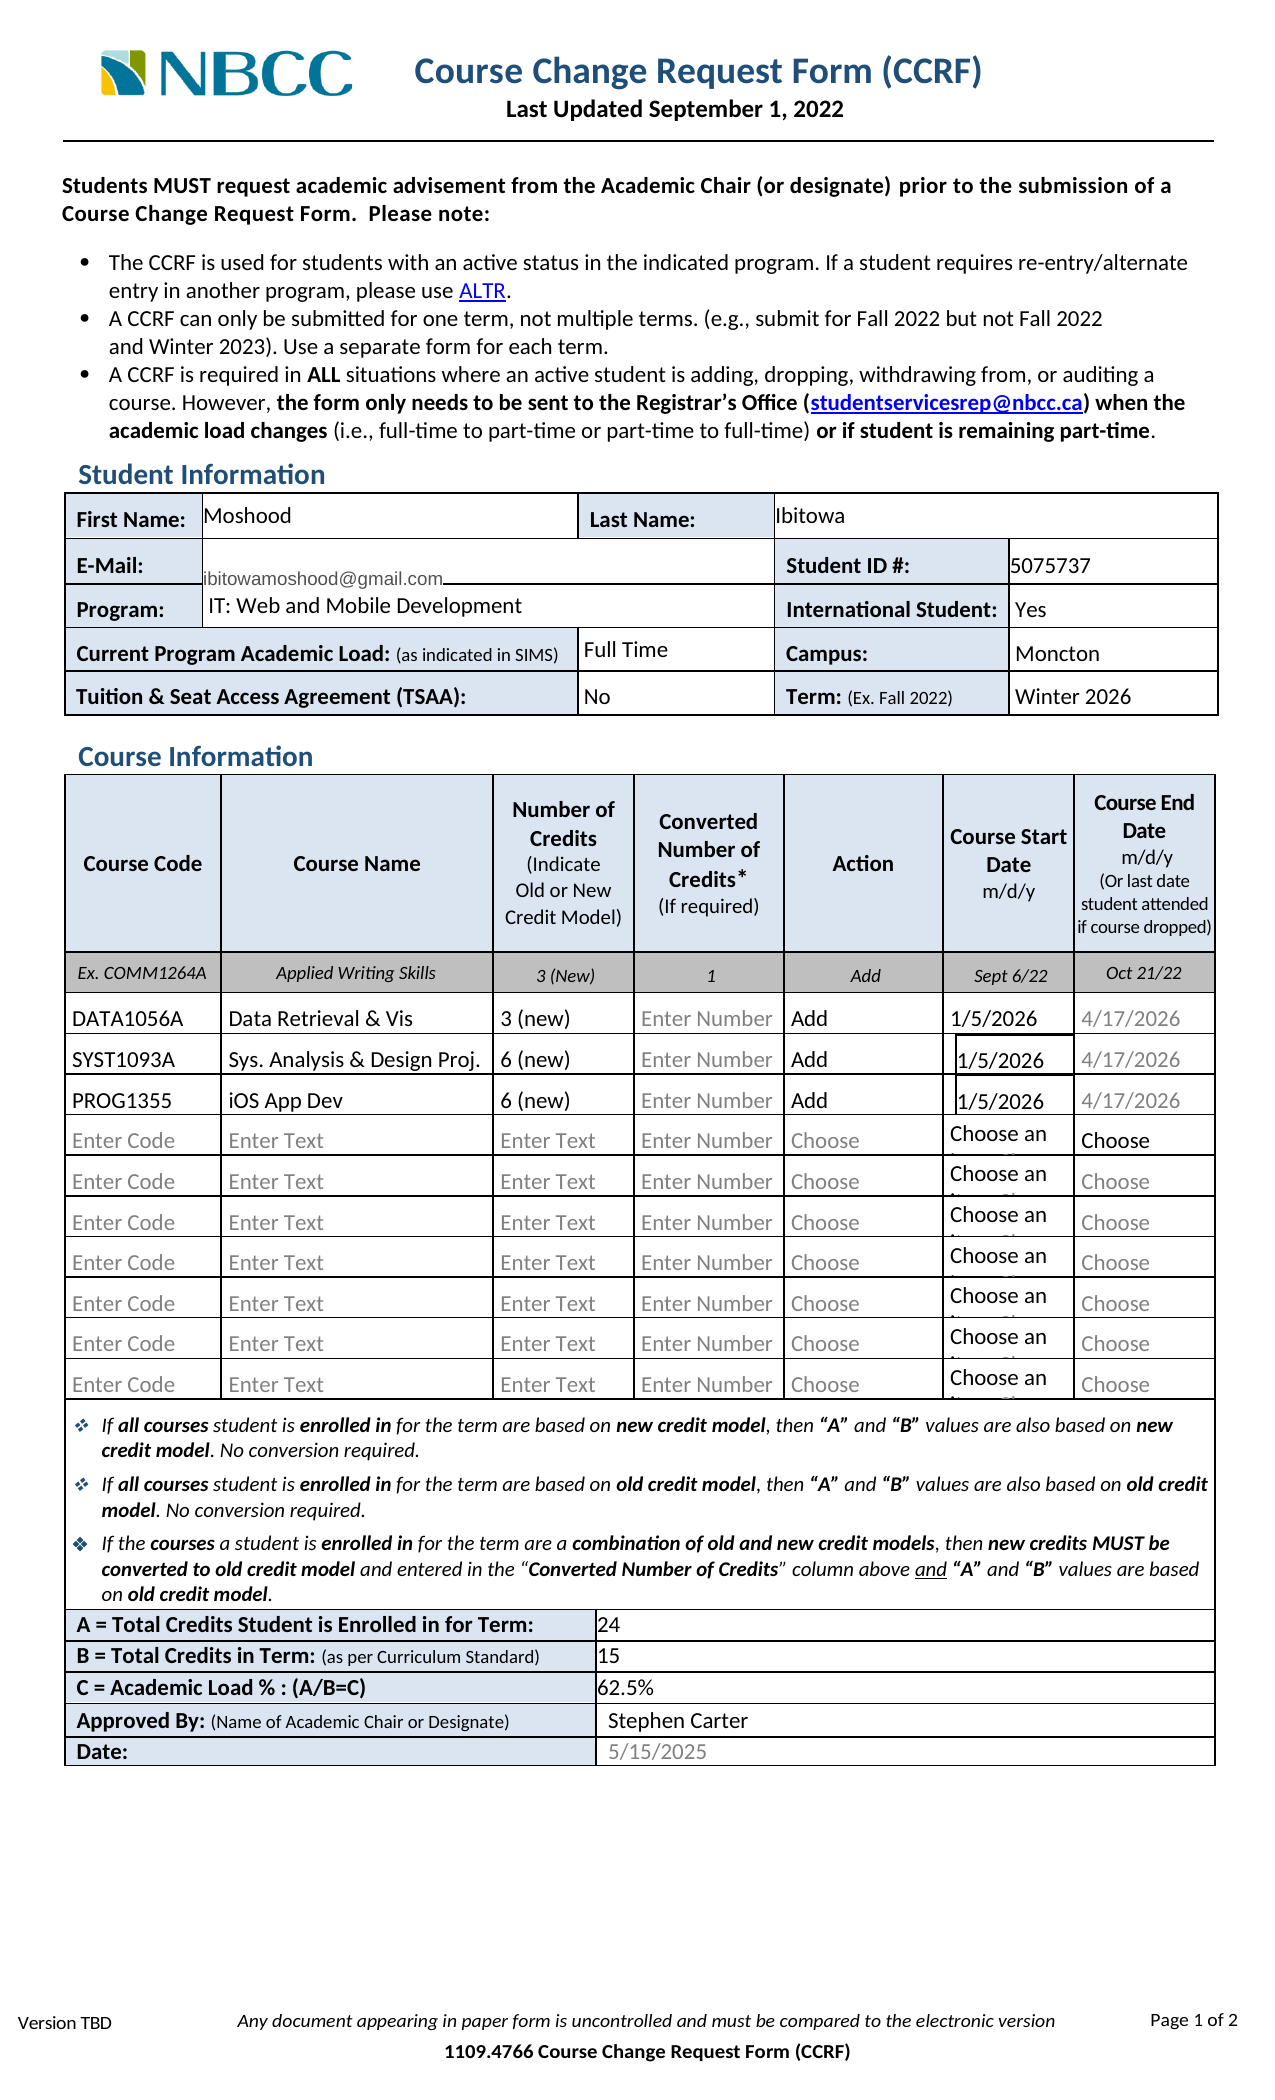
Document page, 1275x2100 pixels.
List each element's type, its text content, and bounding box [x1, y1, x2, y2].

table_header Ibitowa [775, 494, 1217, 537]
table_cell [635, 1359, 783, 1398]
table_cell Current Program Academic Load: (as indicated in SIMS) [66, 628, 577, 670]
table_cell [494, 1115, 633, 1154]
table_cell E-Mail: [66, 539, 202, 583]
table_cell [494, 1318, 633, 1357]
table_cell [222, 1197, 492, 1236]
picture [101, 50, 283, 96]
table_cell Tuition & Seat Access Agreement (TSAA): [66, 672, 577, 714]
table_cell Approved By: (Name of Academic Chair or Designate) [66, 1704, 595, 1736]
table_cell [635, 1278, 783, 1317]
table_cell 5075737 [1010, 539, 1217, 583]
table_cell [732, 539, 774, 583]
picture [166, 61, 193, 96]
table_header Action [785, 775, 942, 951]
table_cell [222, 1359, 492, 1398]
picture [226, 55, 247, 69]
table_cell Date: [66, 1738, 595, 1765]
table_cell Student ID #: [775, 539, 1008, 583]
table_cell 24 [597, 1610, 1214, 1640]
table_cell [66, 1156, 220, 1195]
list A CCRF is required in ALL situations where an active student is adding, dropping, withdrawing from, or auditing a course. However, the form only needs to be sent to the Registrar’s Office (studentservicesrep@nbcc.ca) when the academic load changes (i.e., full-time to part-time or part-time to full-time) or if student is remaining part-time. [81, 360, 1215, 444]
table_cell [944, 1075, 955, 1114]
table_cell [635, 1156, 783, 1195]
table_cell A = Total Credits Student is Enrolled in for Term: [66, 1610, 595, 1640]
list The CCRF is used for students with an active status in the indicated program. If a student requires re-entry/alternate entry in another program, please use ALTR. [81, 248, 1222, 304]
table_header Course Name [222, 775, 492, 951]
table_cell [222, 1034, 492, 1073]
table_cell [635, 1197, 783, 1236]
table_cell [579, 672, 774, 714]
table_cell 3 (New) [494, 953, 633, 992]
text Course Change Request Form (CCRF) Last Updated September 1, 2022 [127, 47, 1222, 123]
table_cell [494, 1034, 633, 1073]
table_header First Name: [66, 494, 202, 537]
table_cell Sept 6/22 [944, 953, 1073, 992]
table_header Course Code [66, 775, 220, 951]
table_cell [957, 1076, 1073, 1114]
table_cell [203, 585, 774, 627]
table_cell [66, 1359, 220, 1398]
table_cell [222, 1278, 492, 1317]
table_cell [635, 1034, 783, 1073]
table_cell [66, 1197, 220, 1236]
table_cell [222, 993, 492, 1032]
table_cell [222, 1156, 492, 1195]
table_cell Ex. COMM1264A [66, 953, 220, 992]
table_cell [957, 1036, 1073, 1073]
table_cell Oct 21/22 [1075, 953, 1214, 992]
table_cell [222, 1075, 492, 1114]
table_cell Add [785, 953, 942, 992]
table_header Converted Number of Credits* (If required) [635, 775, 783, 951]
table_cell [494, 1359, 633, 1398]
table_cell [635, 1318, 783, 1357]
table_cell [494, 1075, 633, 1114]
picture [274, 50, 330, 96]
picture [321, 50, 353, 93]
picture [226, 73, 249, 92]
table_cell [66, 1318, 220, 1357]
table_cell [635, 1075, 783, 1114]
table_header Moshood [203, 494, 577, 537]
table_cell [222, 1318, 492, 1357]
table_cell [494, 1278, 633, 1317]
table_cell 1 [635, 953, 783, 992]
table_cell [635, 993, 783, 1032]
table_header Course End Date m/d/y (Or last date student attended if course dropped) [1075, 775, 1214, 951]
table_cell B = Total Credits in Term: (as per Curriculum Standard) [66, 1642, 595, 1671]
table_cell [222, 1115, 492, 1154]
table_cell If all courses student is enrolled in for the term are based on new credit model, then “A” and “B” values are also based on new credit model. No conversion required. If all courses student is enrolled in for the term are based on old credit model, then “A” and “B” values are also based on old credit model. No conversion required. If the courses a student is enrolled in for the term are a combination of old and new credit models, then new credits MUST be converted to old credit model and entered in the “Converted Number of Credits” column above and “A” and “B” values are based on old credit model. [66, 1400, 1214, 1609]
table_cell [597, 1704, 1214, 1736]
table_cell Program: [66, 585, 202, 627]
table_cell [635, 1237, 783, 1276]
table_cell Campus: [775, 628, 1008, 670]
table_cell 15 [597, 1642, 1214, 1671]
table_cell [222, 1237, 492, 1276]
table_cell International Student: [775, 585, 1008, 627]
table_cell [494, 1237, 633, 1276]
text Students MUST request academic advisement from the Academic Chair (or designate) prior to the submission of a Course Change Request Form. Please note: [62, 172, 1222, 228]
table_cell [494, 993, 633, 1032]
table_cell [66, 1034, 220, 1073]
list A CCRF can only be submitted for one term, not multiple terms. (e.g., submit for Fall 2022 but not Fall 2022 and Winter 2023). Use a separate form for each term. [81, 304, 1109, 360]
table_cell [1010, 672, 1217, 714]
table_cell [579, 628, 774, 670]
table_cell 62.5% [597, 1673, 1214, 1702]
table_cell [944, 1034, 955, 1073]
table_cell Term: (Ex. Fall 2022) [775, 672, 1008, 714]
picture [342, 89, 353, 96]
table_cell [494, 1156, 633, 1195]
table_cell [66, 993, 220, 1032]
table_cell [494, 1197, 633, 1236]
table_cell [66, 1237, 220, 1276]
table_header Number of Credits (Indicate Old or New Credit Model) [494, 775, 633, 951]
table_cell Applied Writing Skills [222, 953, 492, 992]
table_header Last Name: [579, 494, 774, 537]
table_cell [66, 1115, 220, 1154]
table_cell [635, 1115, 783, 1154]
subtitle Student Information [78, 457, 1222, 492]
table_cell [66, 1075, 220, 1114]
text Course Information [78, 738, 1222, 773]
table_cell C = Academic Load % : (A/B=C) [66, 1673, 595, 1702]
table_header Course Start Date m/d/y [944, 775, 1073, 951]
table_cell [66, 1278, 220, 1317]
